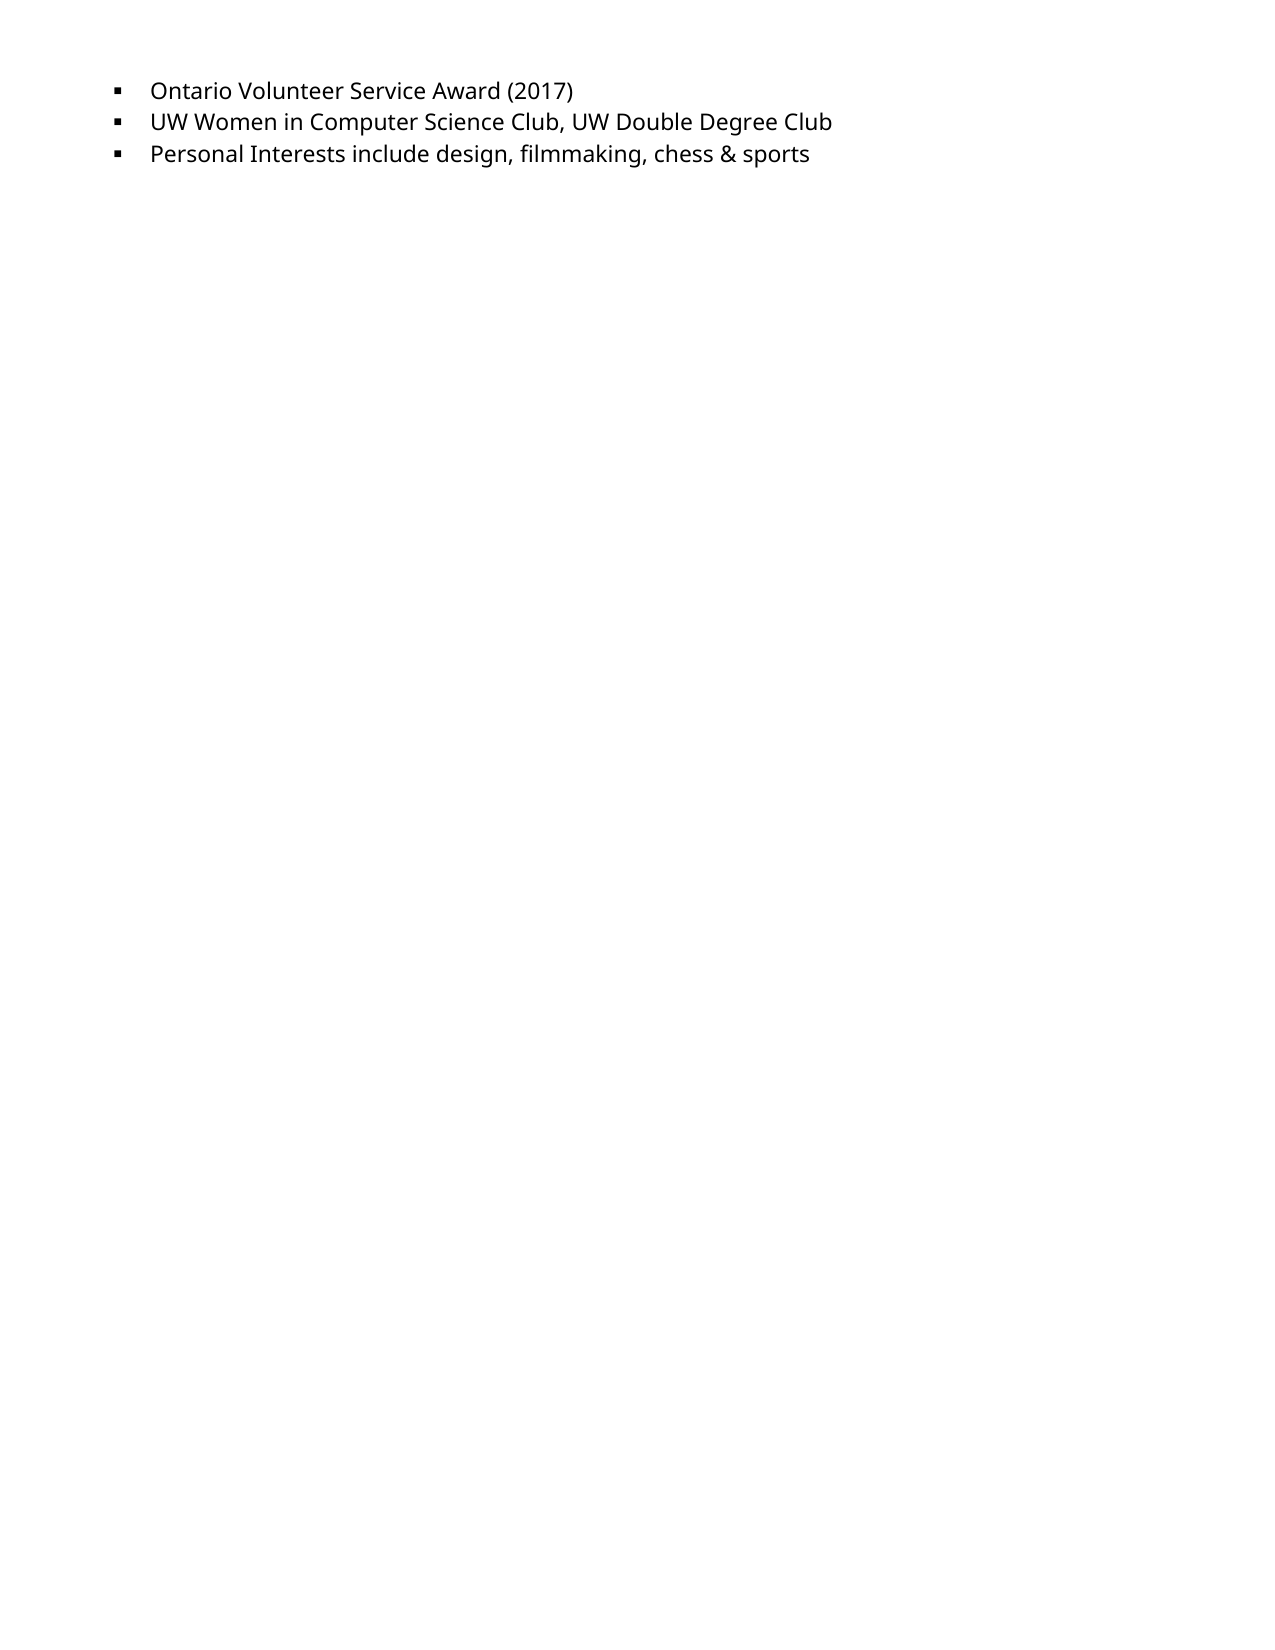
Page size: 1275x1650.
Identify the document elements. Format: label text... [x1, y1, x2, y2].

list UW Women in Computer Science Club, UW Double Degree Club [112, 106, 1200, 137]
list Ontario Volunteer Service Award (2017) [112, 75, 1200, 106]
list Personal Interests include design, filmmaking, chess & sports [112, 137, 1200, 169]
